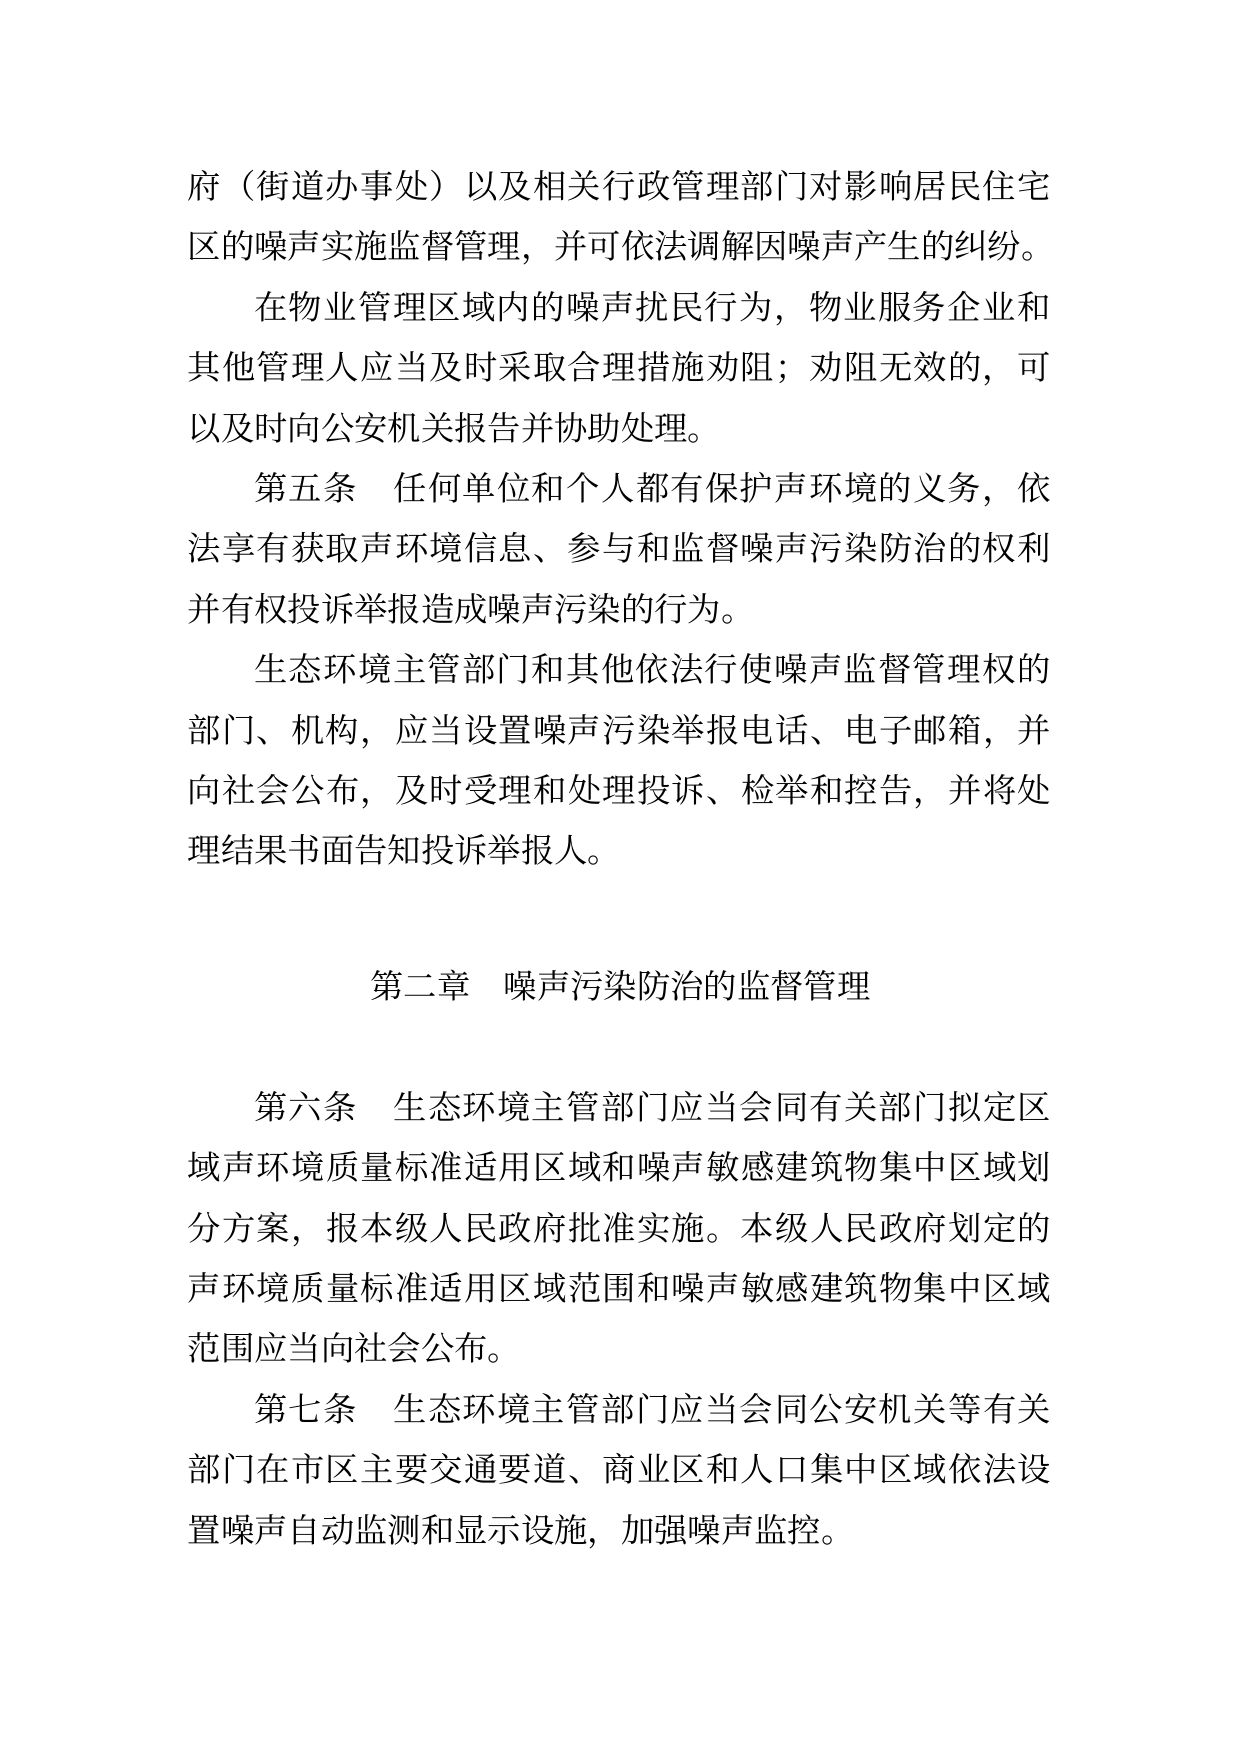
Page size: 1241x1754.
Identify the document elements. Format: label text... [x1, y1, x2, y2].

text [187, 150, 1053, 271]
text 第五条 任何单位和个人都有保护声环境的义务，依法享有获取声环境信息、参与和监督噪声污染防治的权利，并有权投诉举报造成噪声污染的行为。 [187, 452, 1053, 633]
text 第六条 生态环境主管部门应当会同有关部门拟定区域声环境质量标准适用区域和噪声敏感建筑物集中区域划分方案，报本级人民政府批准实施。本级人民政府划定的声环境质量标准适用区域范围和噪声敏感建筑物集中区域范围应当向社会公布。 [187, 1071, 1053, 1373]
text 在物业管理区域内的噪声扰民行为，物业服务企业和其他管理人应当及时采取合理措施劝阻；劝阻无效的，可以及时向公安机关报告并协助处理。 [187, 271, 1053, 452]
text 第二章 噪声污染防治的监督管理 [187, 950, 1053, 1010]
text 生态环境主管部门和其他依法行使噪声监督管理权的部门、机构，应当设置噪声污染举报电话、电子邮箱，并向社会公布，及时受理和处理投诉、检举和控告，并将处理结果书面告知投诉举报人。 [187, 633, 1053, 875]
text 第七条 生态环境主管部门应当会同公安机关等有关部门在市区主要交通要道、商业区和人口集中区域依法设置噪声自动监测和显示设施，加强噪声监控。 [187, 1373, 1053, 1554]
